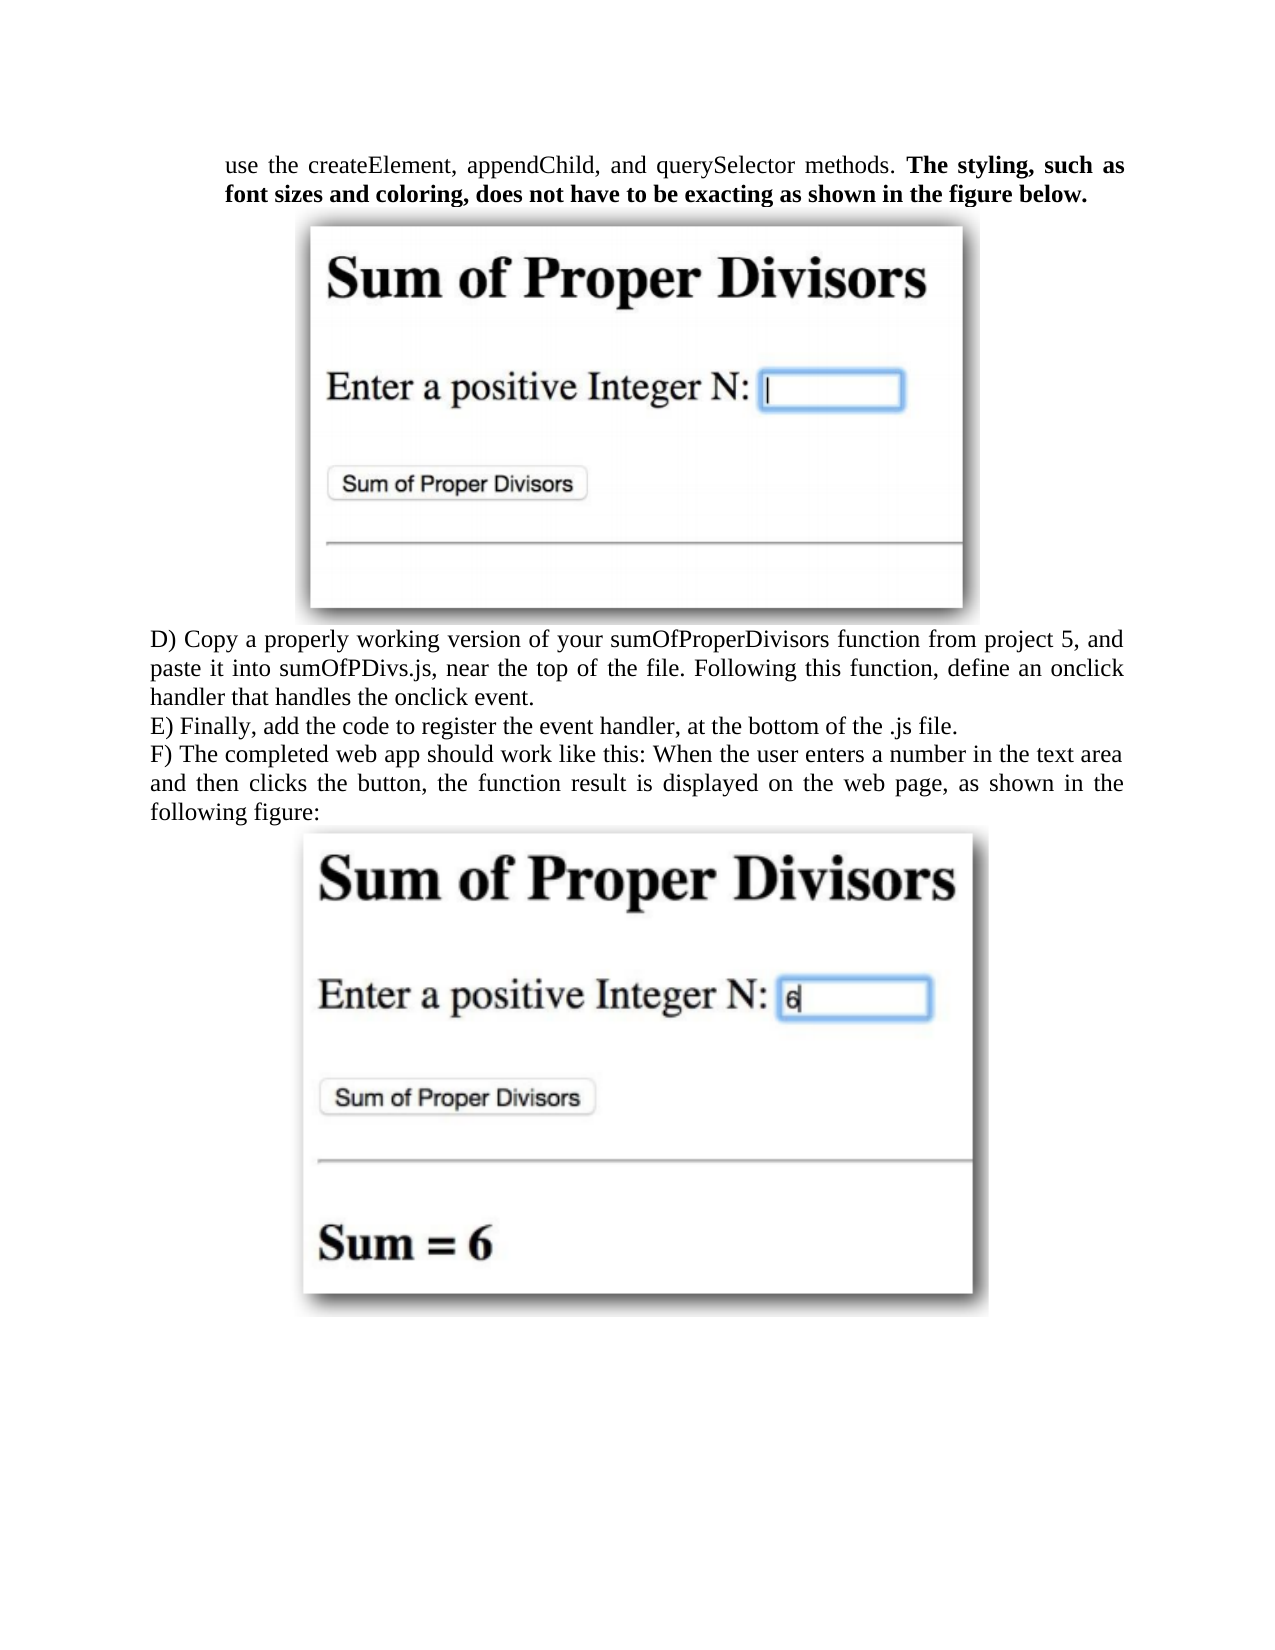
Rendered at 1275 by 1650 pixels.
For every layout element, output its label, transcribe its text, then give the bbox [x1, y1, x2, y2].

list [225, 150, 1125, 207]
text D) Copy a properly working version of your sumOfProperDivisors function from project 5, and paste it into sumOfPDivs.js, near the top of the file. Following this function, define an onclick handler that handles the onclick event. [150, 624, 1125, 711]
picture [286, 825, 989, 1317]
picture [295, 207, 980, 625]
text E) Finally, add the code to register the event handler, at the bottom of the .js file. [150, 711, 1125, 739]
text F) The completed web app should work like this: When the user enters a number in the text area and then clicks the button, the function result is displayed on the web page, as shown in the following figure: [150, 739, 1125, 826]
